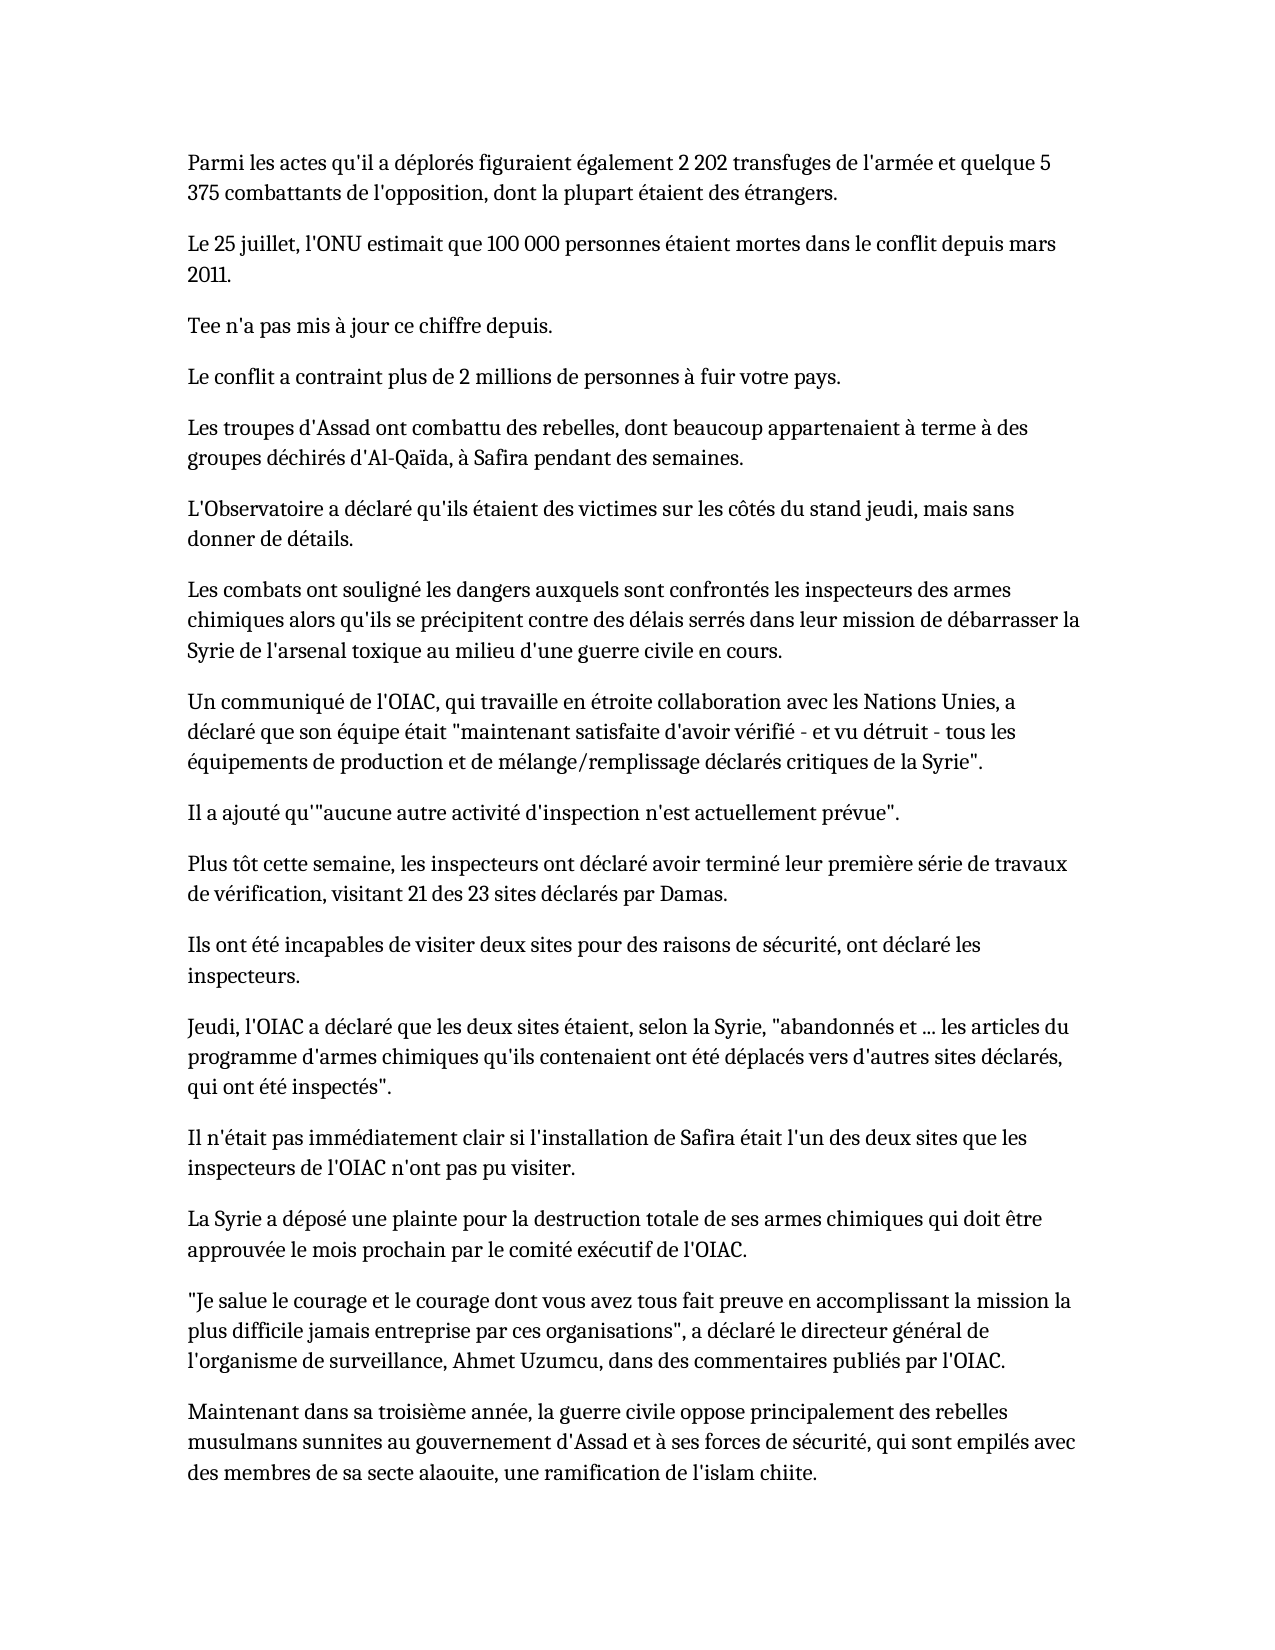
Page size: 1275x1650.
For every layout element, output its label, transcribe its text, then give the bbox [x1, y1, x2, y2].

text Jeudi, l'OIAC a déclaré que les deux sites étaient, selon la Syrie, "abandonnés et ... les articles du programme d'armes chimiques qu'ils contenaient ont été déplacés vers d'autres sites déclarés, qui ont été inspectés". [187, 1013, 1087, 1100]
text Maintenant dans sa troisième année, la guerre civile oppose principalement des rebelles musulmans sunnites au gouvernement d'Assad et à ses forces de sécurité, qui sont empilés avec des membres de sa secte alaouite, une ramification de l'islam chiite. [187, 1399, 1087, 1486]
text Le conflit a contraint plus de 2 millions de personnes à fuir votre pays. [187, 363, 1087, 390]
text Ils ont été incapables de visiter deux sites pour des raisons de sécurité, ont déclaré les inspecteurs. [187, 932, 1087, 989]
text "Je salue le courage et le courage dont vous avez tous fait preuve en accomplissant la mission la plus difficile jamais entreprise par ces organisations", a déclaré le directeur général de l'organisme de surveillance, Ahmet Uzumcu, dans des commentaires publiés par l'OIAC. [187, 1287, 1087, 1374]
text L'Observatoire a déclaré qu'ils étaient des victimes sur les côtés du stand jeudi, mais sans donner de détails. [187, 496, 1087, 552]
text La Syrie a déposé une plainte pour la destruction totale de ses armes chimiques qui doit être approuvée le mois prochain par le comité exécutif de l'OIAC. [187, 1206, 1087, 1263]
text Un communiqué de l'OIAC, qui travaille en étroite collaboration avec les Nations Unies, a déclaré que son équipe était "maintenant satisfaite d'avoir vérifié - et vu détruit - tous les équipements de production et de mélange/remplissage déclarés critiques de la Syrie". [187, 688, 1087, 775]
text Les troupes d'Assad ont combattu des rebelles, dont beaucoup appartenaient à terme à des groupes déchirés d'Al-Qaïda, à Safira pendant des semaines. [187, 414, 1087, 471]
text Les combats ont souligné les dangers auxquels sont confrontés les inspecteurs des armes chimiques alors qu'ils se précipitent contre des délais serrés dans leur mission de débarrasser la Syrie de l'arsenal toxique au milieu d'une guerre civile en cours. [187, 577, 1087, 664]
text Parmi les actes qu'il a déplorés figuraient également 2 202 transfuges de l'armée et quelque 5 375 combattants de l'opposition, dont la plupart étaient des étrangers. [187, 150, 1087, 207]
text Le 25 juillet, l'ONU estimait que 100 000 personnes étaient mortes dans le conflit depuis mars 2011. [187, 231, 1087, 288]
text Plus tôt cette semaine, les inspecteurs ont déclaré avoir terminé leur première série de travaux de vérification, visitant 21 des 23 sites déclarés par Damas. [187, 851, 1087, 908]
text Il n'était pas immédiatement clair si l'installation de Safira était l'un des deux sites que les inspecteurs de l'OIAC n'ont pas pu visiter. [187, 1125, 1087, 1182]
text Il a ajouté qu'"aucune autre activité d'inspection n'est actuellement prévue". [187, 800, 1087, 826]
text Tee n'a pas mis à jour ce chiffre depuis. [187, 312, 1087, 339]
